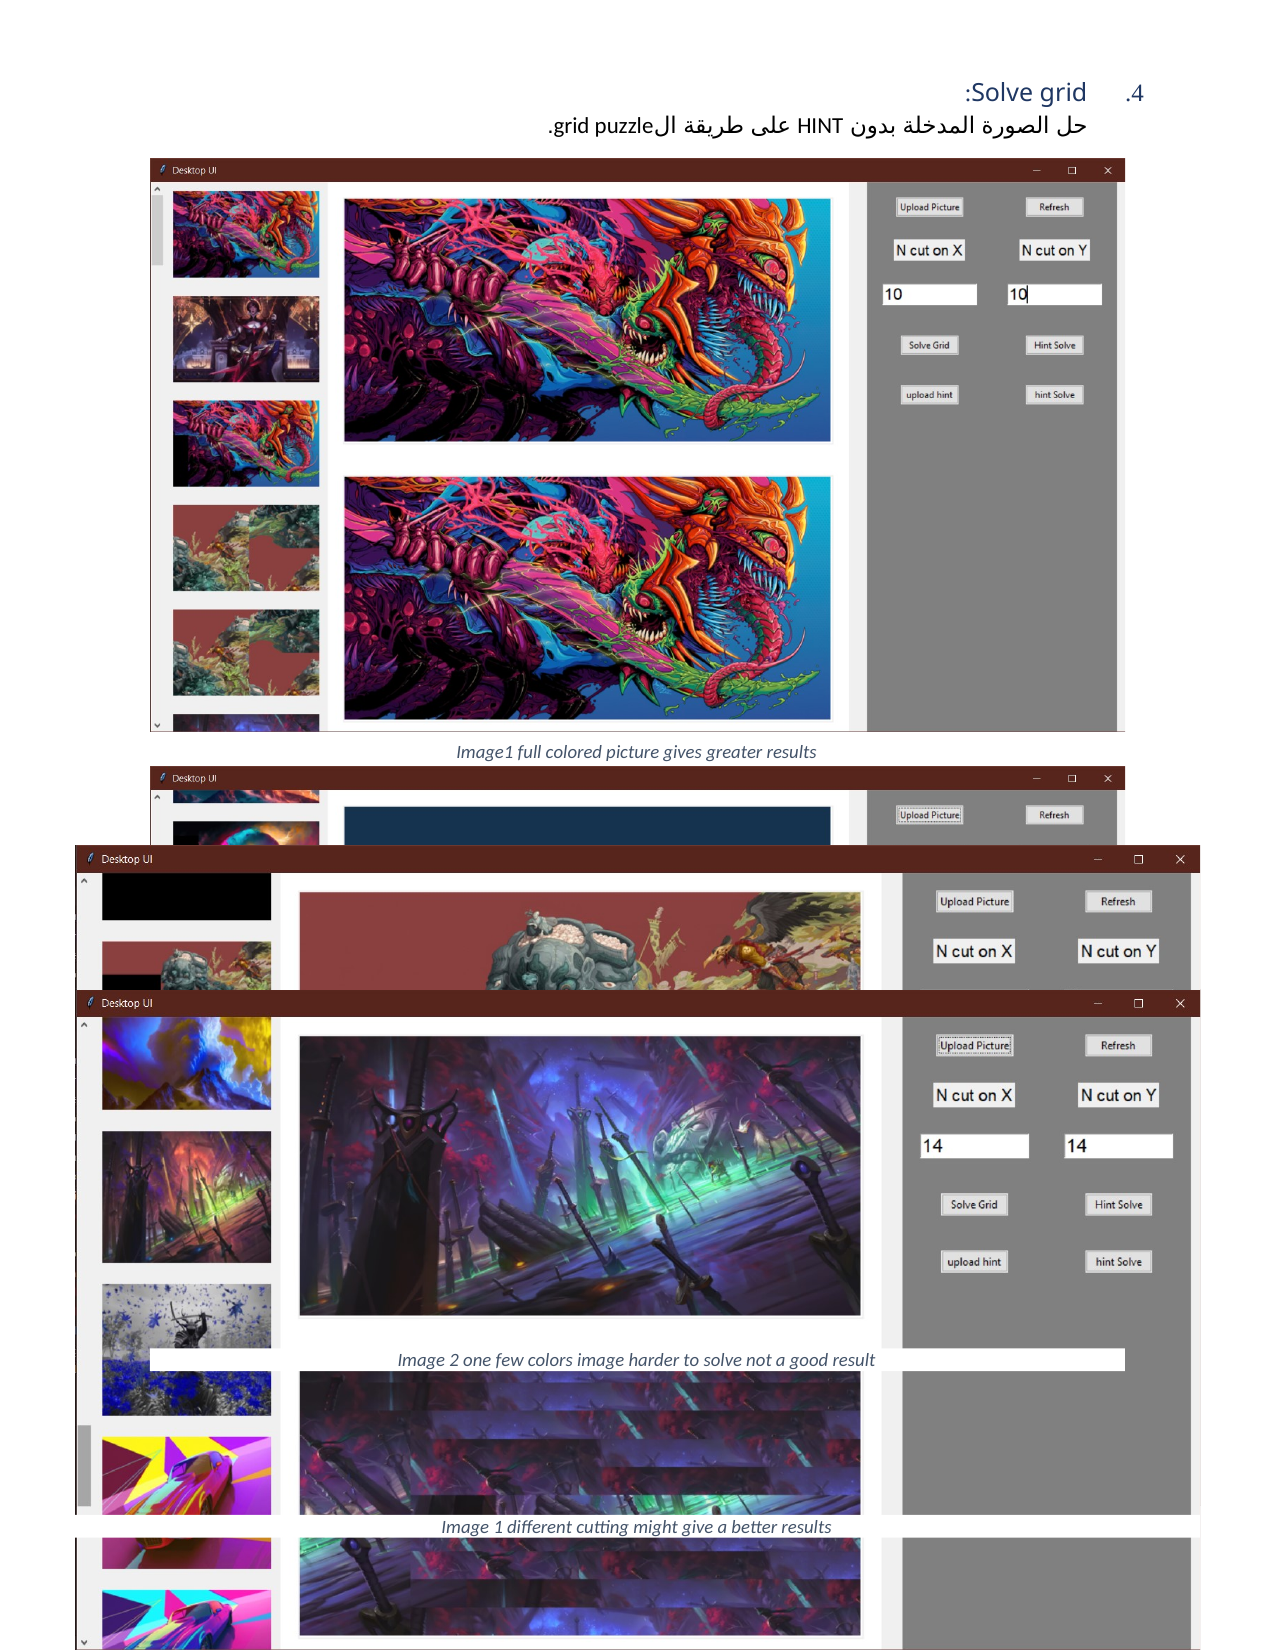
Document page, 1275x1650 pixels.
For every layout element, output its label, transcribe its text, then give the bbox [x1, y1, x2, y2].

picture [75, 766, 1200, 1514]
picture [75, 1538, 1200, 1650]
picture [150, 158, 1125, 732]
subtitle Solve grid: [75, 75, 1125, 109]
text حل الصورة المدخلة بدون HINT على طريقة الgrid puzzle. [75, 111, 1087, 139]
